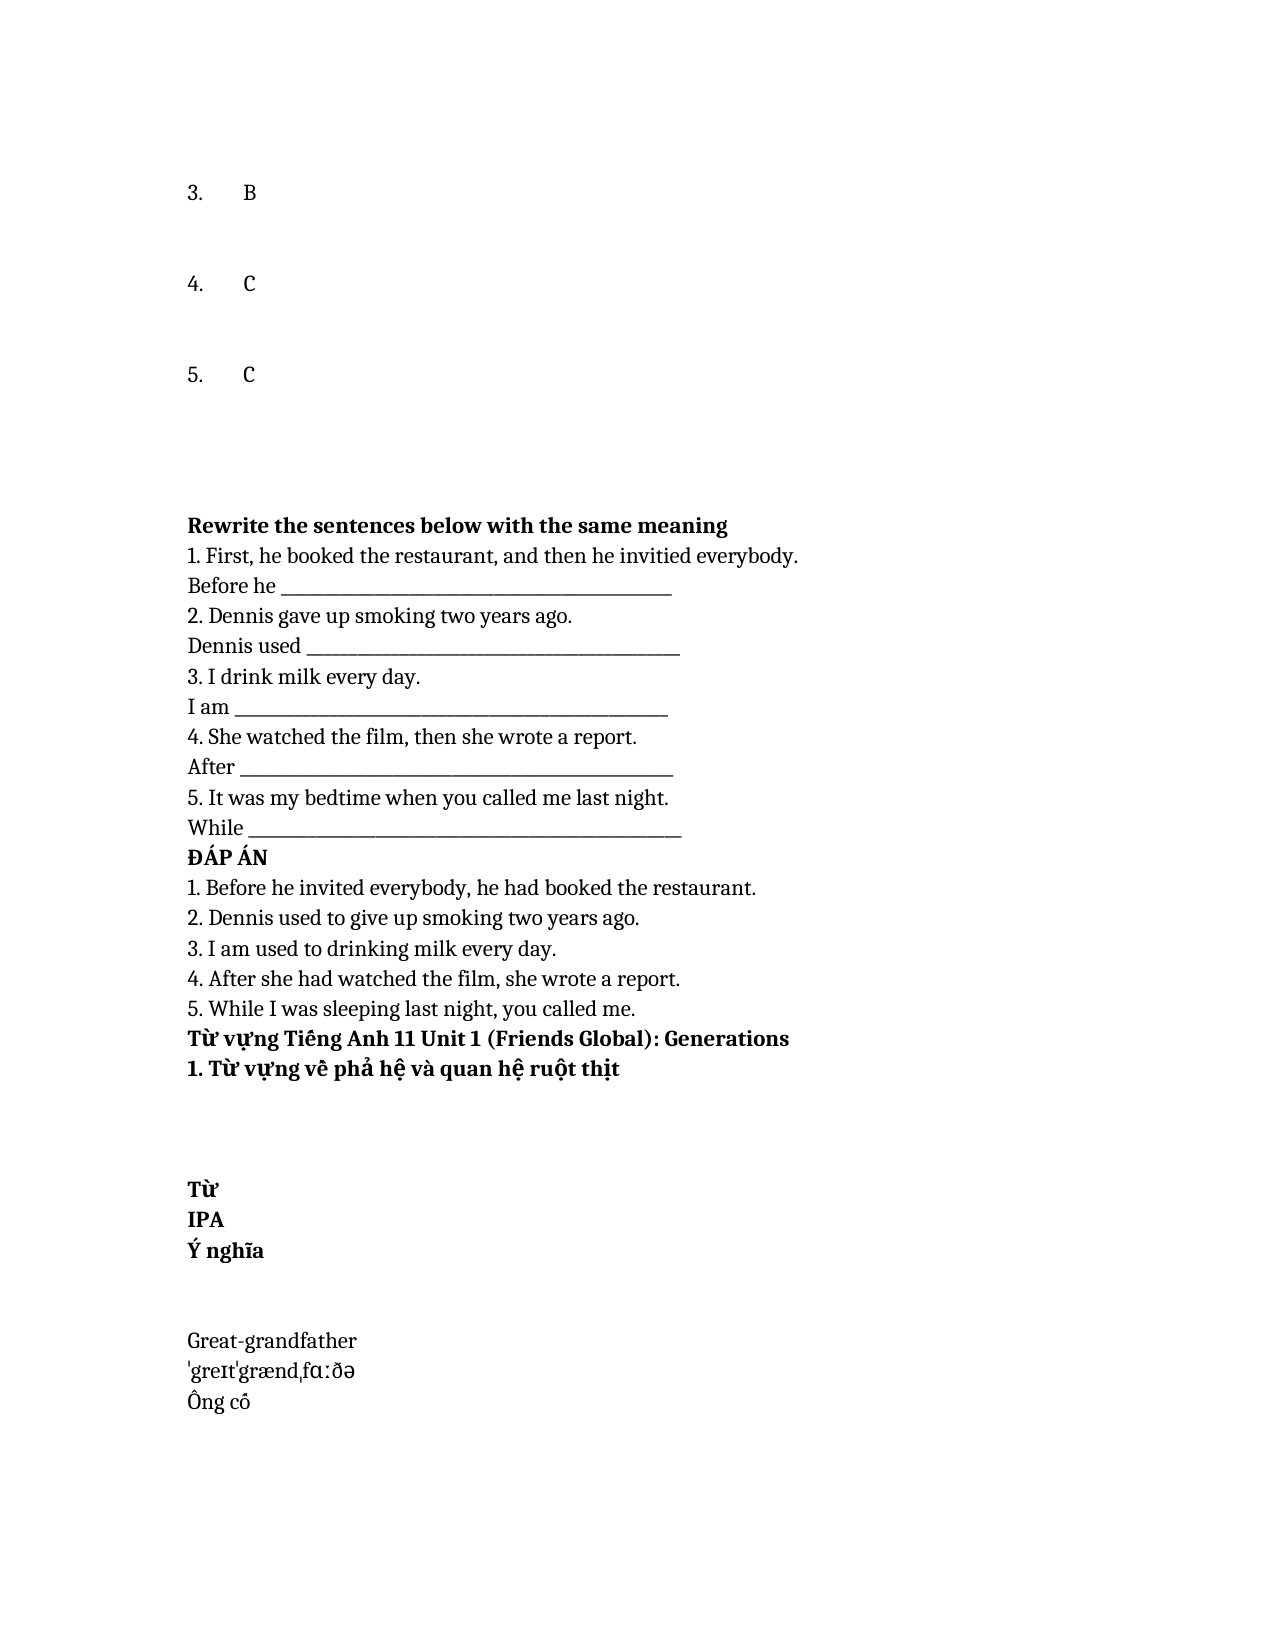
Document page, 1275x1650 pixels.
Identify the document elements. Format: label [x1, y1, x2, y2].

text [187, 150, 1087, 1475]
